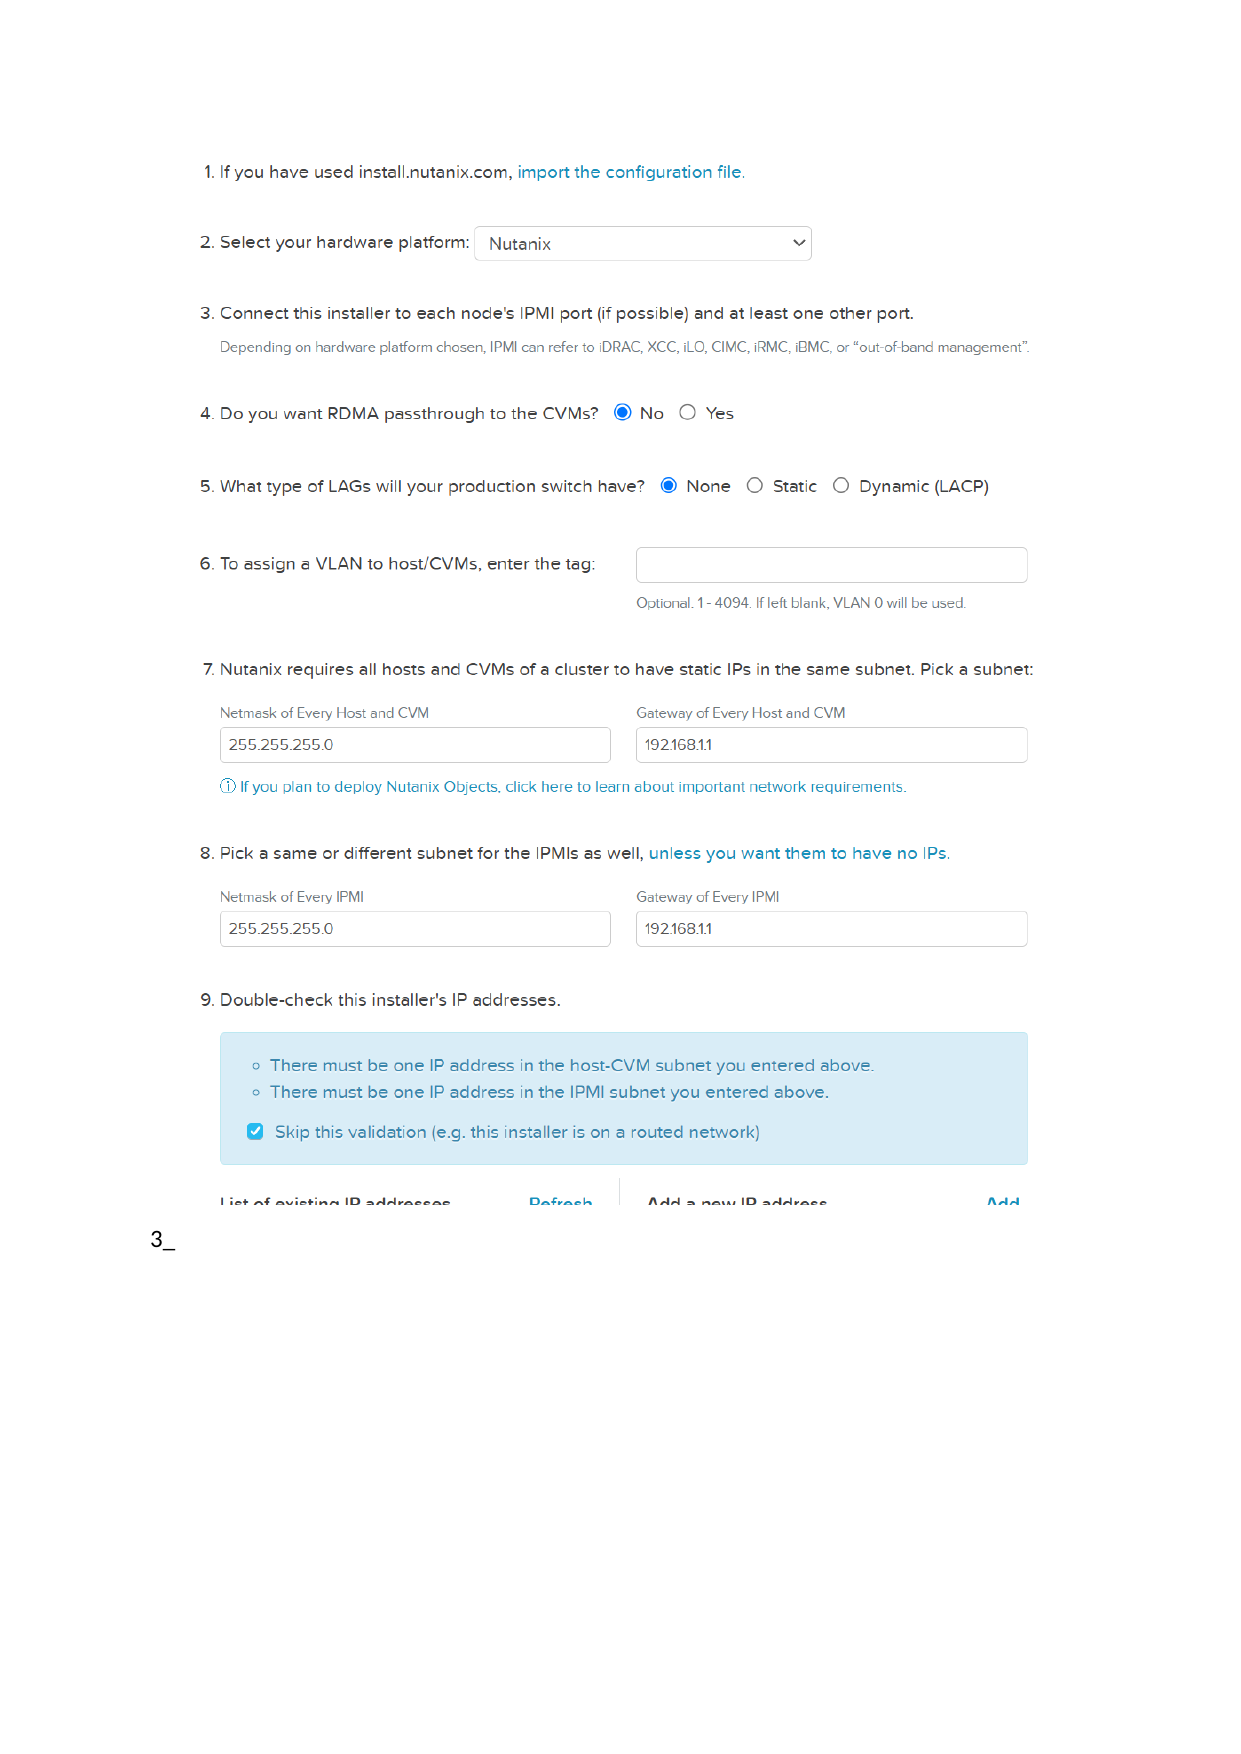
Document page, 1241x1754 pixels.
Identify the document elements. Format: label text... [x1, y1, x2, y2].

picture [150, 150, 1091, 1205]
text 3_ [150, 1223, 1090, 1254]
